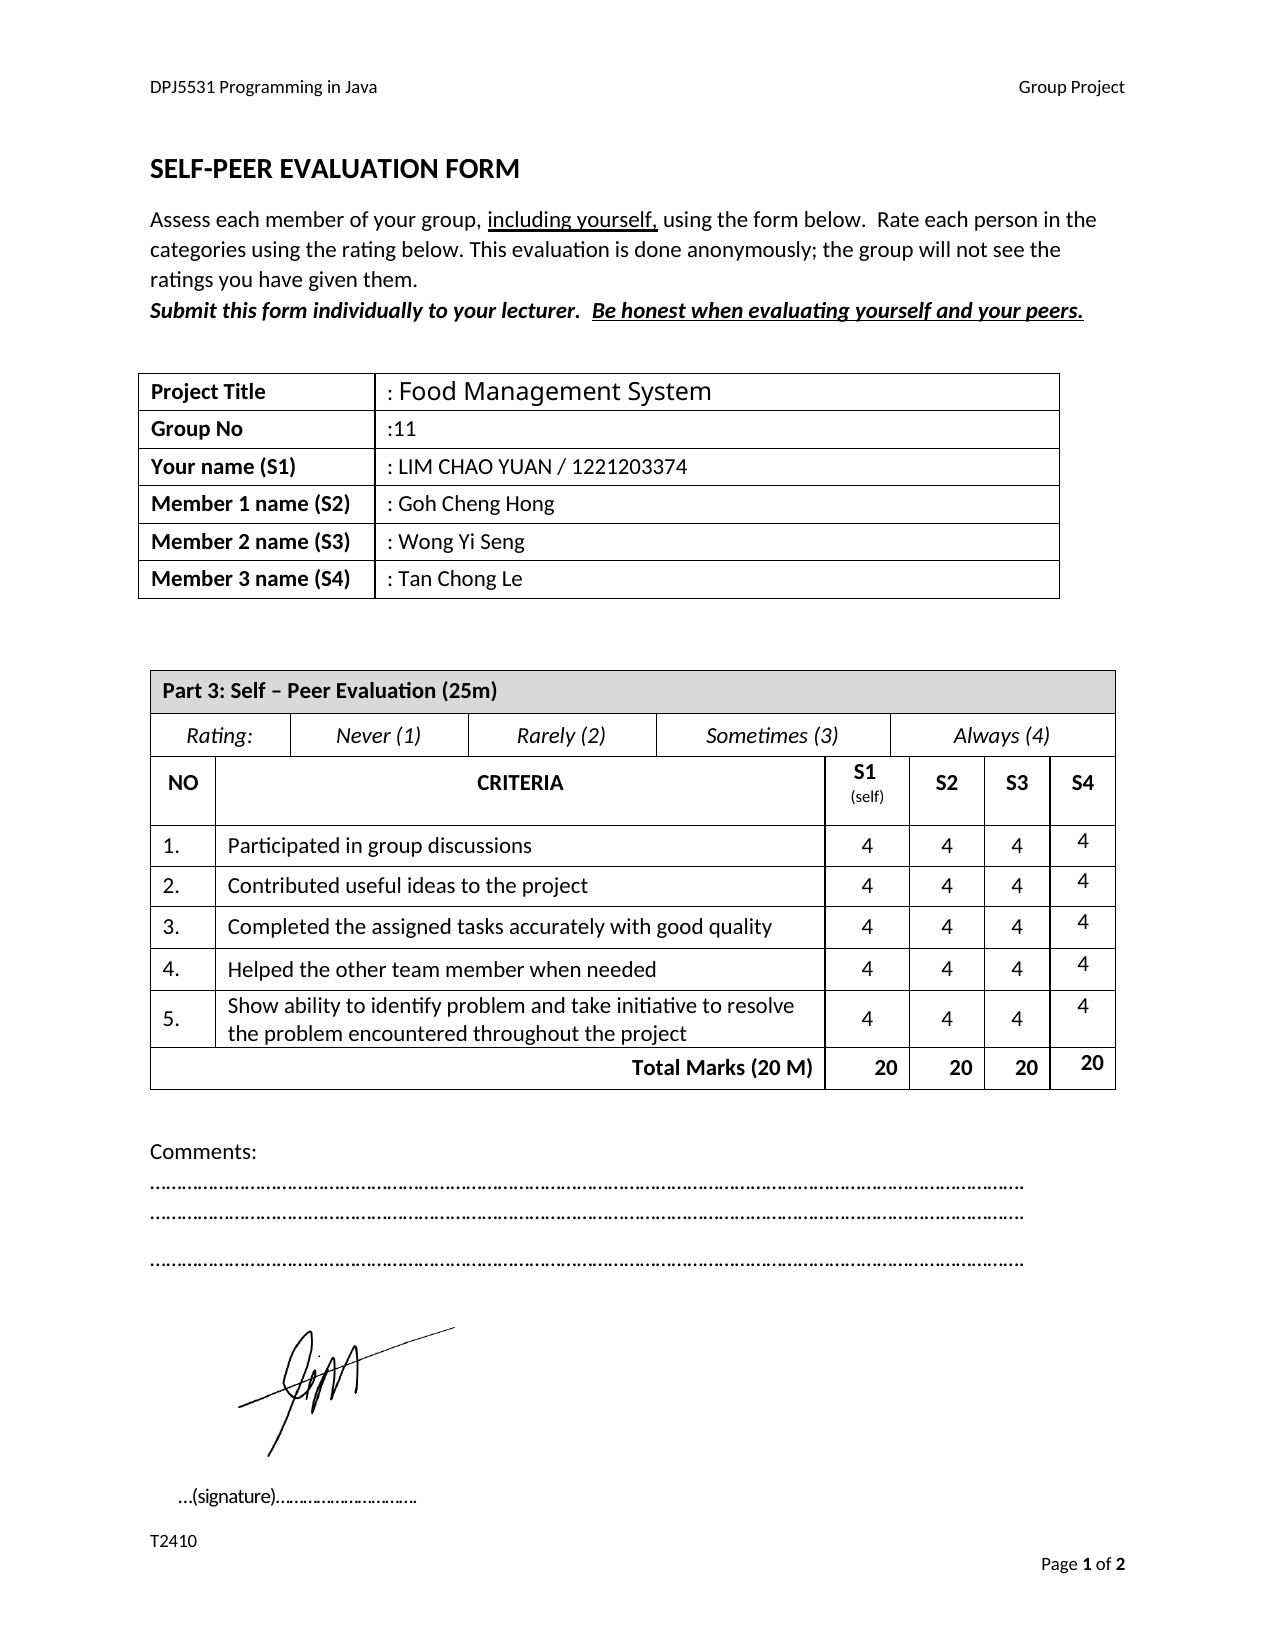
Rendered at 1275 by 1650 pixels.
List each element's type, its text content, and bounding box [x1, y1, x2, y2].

table_cell : Goh Cheng Hong [376, 486, 1059, 523]
table_cell : LIM CHAO YUAN / 1221203374 [376, 449, 1059, 485]
table_cell 4 [1051, 949, 1115, 990]
text Assess each member of your group, including yourself, using the form below. Rate each person in the categories using the rating below. This evaluation is done anonymously; the group will not see the ratings you have given them. Submit this form individually to your lecturer. Be honest when evaluating yourself and your peers. [150, 205, 1125, 354]
table_cell 4 [985, 867, 1049, 906]
text Comments: …………………………………………………………………………………………………………………………………………………. …………………………………………………………………………………………………………………………………………………. [150, 1137, 1125, 1225]
table_cell NO [151, 757, 215, 825]
table_cell Never (1) [291, 714, 468, 756]
table_cell 4. [151, 949, 215, 990]
table_cell S4 [1051, 757, 1115, 825]
table_cell Group No [139, 411, 374, 448]
table_cell : Wong Yi Seng [376, 524, 1059, 560]
table_cell S3 [985, 757, 1049, 825]
table_cell 20 [910, 1048, 984, 1089]
table_cell 4 [1051, 867, 1115, 906]
table_cell Your name (S1) [139, 449, 374, 485]
table_cell :11 [376, 411, 1059, 448]
table_cell 4 [910, 867, 984, 906]
table_cell 4 [826, 826, 909, 866]
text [178, 1291, 1127, 1508]
table_cell Member 2 name (S3) [139, 524, 374, 560]
table_cell 4 [910, 907, 984, 948]
table_cell 5. [151, 991, 215, 1047]
table_cell 4 [1051, 907, 1115, 948]
table_cell 4 [1051, 991, 1115, 1047]
table_cell 4 [985, 949, 1049, 990]
table_cell 20 [1051, 1048, 1115, 1089]
table_cell Total Marks (20 M) [151, 1048, 824, 1089]
table_cell Member 3 name (S4) [139, 561, 374, 598]
table_cell S2 [910, 757, 984, 825]
table_cell 4 [985, 991, 1049, 1047]
table_cell 4 [1051, 826, 1115, 866]
table_cell 1. [151, 826, 215, 866]
table_header : Food Management System [376, 374, 1059, 410]
table_cell Show ability to identify problem and take initiative to resolve the problem encountered throughout the project [216, 991, 824, 1047]
table_cell : Tan Chong Le [376, 561, 1059, 598]
table_cell CRITERIA [216, 757, 824, 825]
table_cell 4 [985, 907, 1049, 948]
table_cell 4 [910, 991, 984, 1047]
table_cell 4 [910, 949, 984, 990]
table_cell Sometimes (3) [657, 714, 890, 756]
text SELF-PEER EVALUATION FORM [150, 150, 1125, 186]
picture [178, 1291, 456, 1482]
table_cell Rarely (2) [469, 714, 656, 756]
table_cell 2. [151, 867, 215, 906]
text …………………………………………………………………………………………………………………………………………………. [150, 1244, 1125, 1272]
table_cell S1 (self) [826, 757, 909, 825]
table_cell 4 [826, 867, 909, 906]
table_cell 20 [985, 1048, 1049, 1089]
table_header Project Title [139, 374, 374, 410]
table_cell Always (4) [891, 714, 1115, 756]
table_cell 4 [985, 826, 1049, 866]
table_cell 20 [826, 1048, 909, 1089]
table_cell Participated in group discussions [216, 826, 824, 866]
table_cell 4 [826, 907, 909, 948]
table_cell Contributed useful ideas to the project [216, 867, 824, 906]
table_cell Helped the other team member when needed [216, 949, 824, 990]
table_cell Completed the assigned tasks accurately with good quality [216, 907, 824, 948]
table_header Part 3: Self – Peer Evaluation (25m) [151, 671, 1115, 713]
table_cell Member 1 name (S2) [139, 486, 374, 523]
table_cell 4 [910, 826, 984, 866]
table_cell 4 [826, 991, 909, 1047]
table_cell Rating: [151, 714, 290, 756]
table_cell 3. [151, 907, 215, 948]
table_cell 4 [826, 949, 909, 990]
